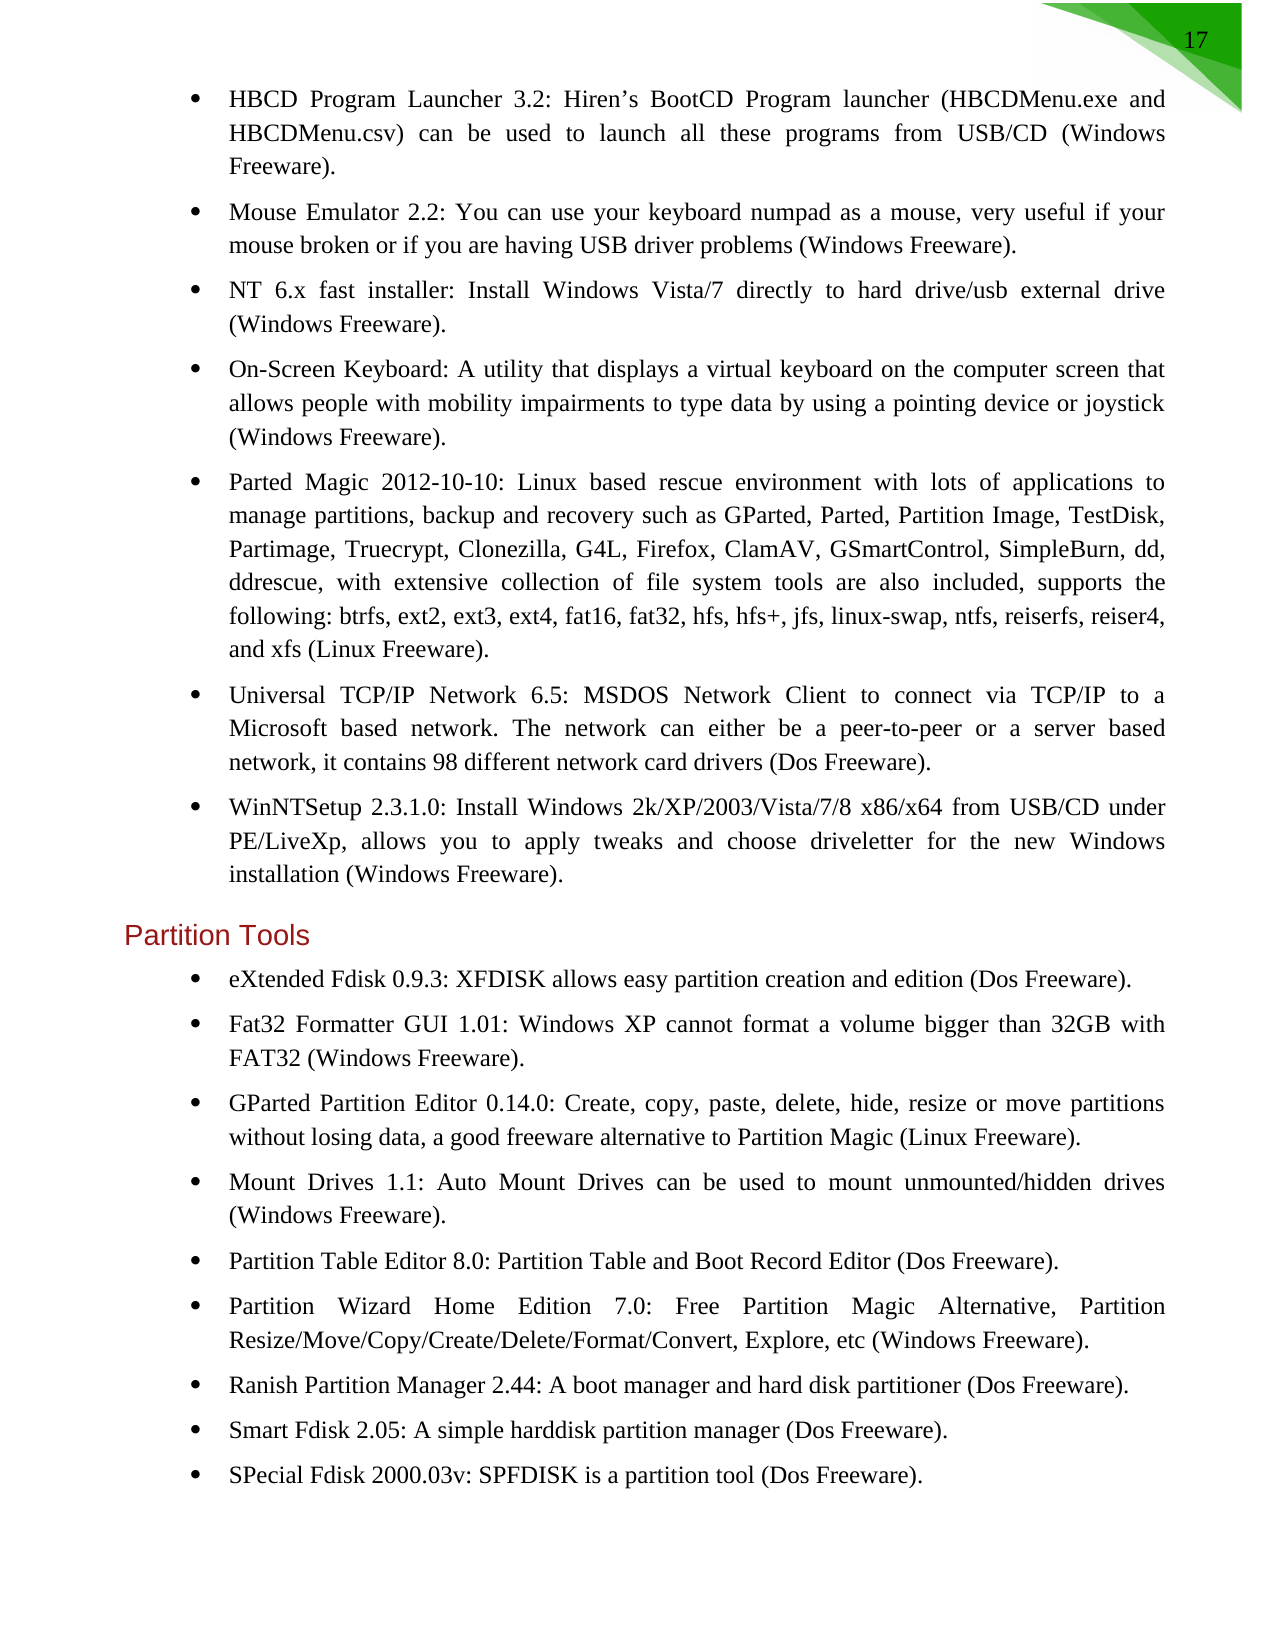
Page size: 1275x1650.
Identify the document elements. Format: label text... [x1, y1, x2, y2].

list Ranish Partition Manager 2.44: A boot manager and hard disk partitioner (Dos Freeware). [191, 1370, 1167, 1399]
list SPecial Fdisk 2000.03v: SPFDISK is a partition tool (Dos Freeware). [191, 1461, 1167, 1489]
list WinNTSetup 2.3.1.0: Install Windows 2k/XP/2003/Vista/7/8 x86/x64 from USB/CD under PE/LiveXp, allows you to apply tweaks and choose driveletter for the new Windows installation (Windows Freeware). [191, 792, 1167, 888]
list Mouse Emulator 2.2: You can use your keyboard numpad as a mouse, very useful if your mouse broken or if you are having USB driver problems (Windows Freeware). [191, 197, 1167, 259]
list Partition Wizard Home Edition 7.0: Free Partition Magic Alternative, Partition Resize/Move/Copy/Create/Delete/Format/Convert, Explore, etc (Windows Freeware). [191, 1291, 1167, 1353]
list Parted Magic 2012-10-10: Linux based rescue environment with lots of applications to manage partitions, backup and recovery such as GParted, Parted, Partition Image, TestDisk, Partimage, Truecrypt, Clonezilla, G4L, Firefox, ClamAV, GSmartControl, SimpleBurn, dd, ddrescue, with extensive collection of file system tools are also included, supports the following: btrfs, ext2, ext3, ext4, fat16, fat32, hfs, hfs+, jfs, linux-swap, ntfs, reiserfs, reiser4, and xfs (Linux Freeware). [191, 467, 1167, 663]
list NT 6.x fast installer: Install Windows Vista/7 directly to hard drive/usb external drive (Windows Freeware). [191, 276, 1167, 338]
list HBCD Program Launcher 3.2: Hiren’s BootCD Program launcher (HBCDMenu.exe and HBCDMenu.csv) can be used to launch all these programs from USB/CD (Windows Freeware). [191, 84, 1167, 180]
list Universal TCP/IP Network 6.5: MSDOS Network Client to connect via TCP/IP to a Microsoft based network. The network can either be a peer-to-peer or a server based network, it contains 98 different network card drivers (Dos Freeware). [191, 680, 1167, 776]
list Smart Fdisk 2.05: A simple harddisk partition manager (Dos Freeware). [191, 1415, 1167, 1444]
list Partition Table Editor 8.0: Partition Table and Boot Record Editor (Dos Freeware). [191, 1246, 1167, 1274]
list Fat32 Formatter GUI 1.01: Windows XP cannot format a volume bigger than 32GB with FAT32 (Windows Freeware). [191, 1009, 1167, 1072]
list GParted Partition Editor 0.14.0: Create, copy, paste, delete, hide, resize or move partitions without losing data, a good freeware alternative to Partition Magic (Linux Freeware). [191, 1088, 1167, 1150]
picture [1037, 3, 1242, 113]
subtitle Partition Tools [124, 918, 1167, 951]
list On-Screen Keyboard: A utility that displays a virtual keyboard on the computer screen that allows people with mobility impairments to type data by using a pointing device or joystick (Windows Freeware). [191, 354, 1167, 450]
list Mount Drives 1.1: Auto Mount Drives can be used to mount unmounted/hidden drives (Windows Freeware). [191, 1167, 1167, 1229]
list eXtended Fdisk 0.9.3: XFDISK allows easy partition creation and edition (Dos Freeware). [191, 964, 1167, 993]
